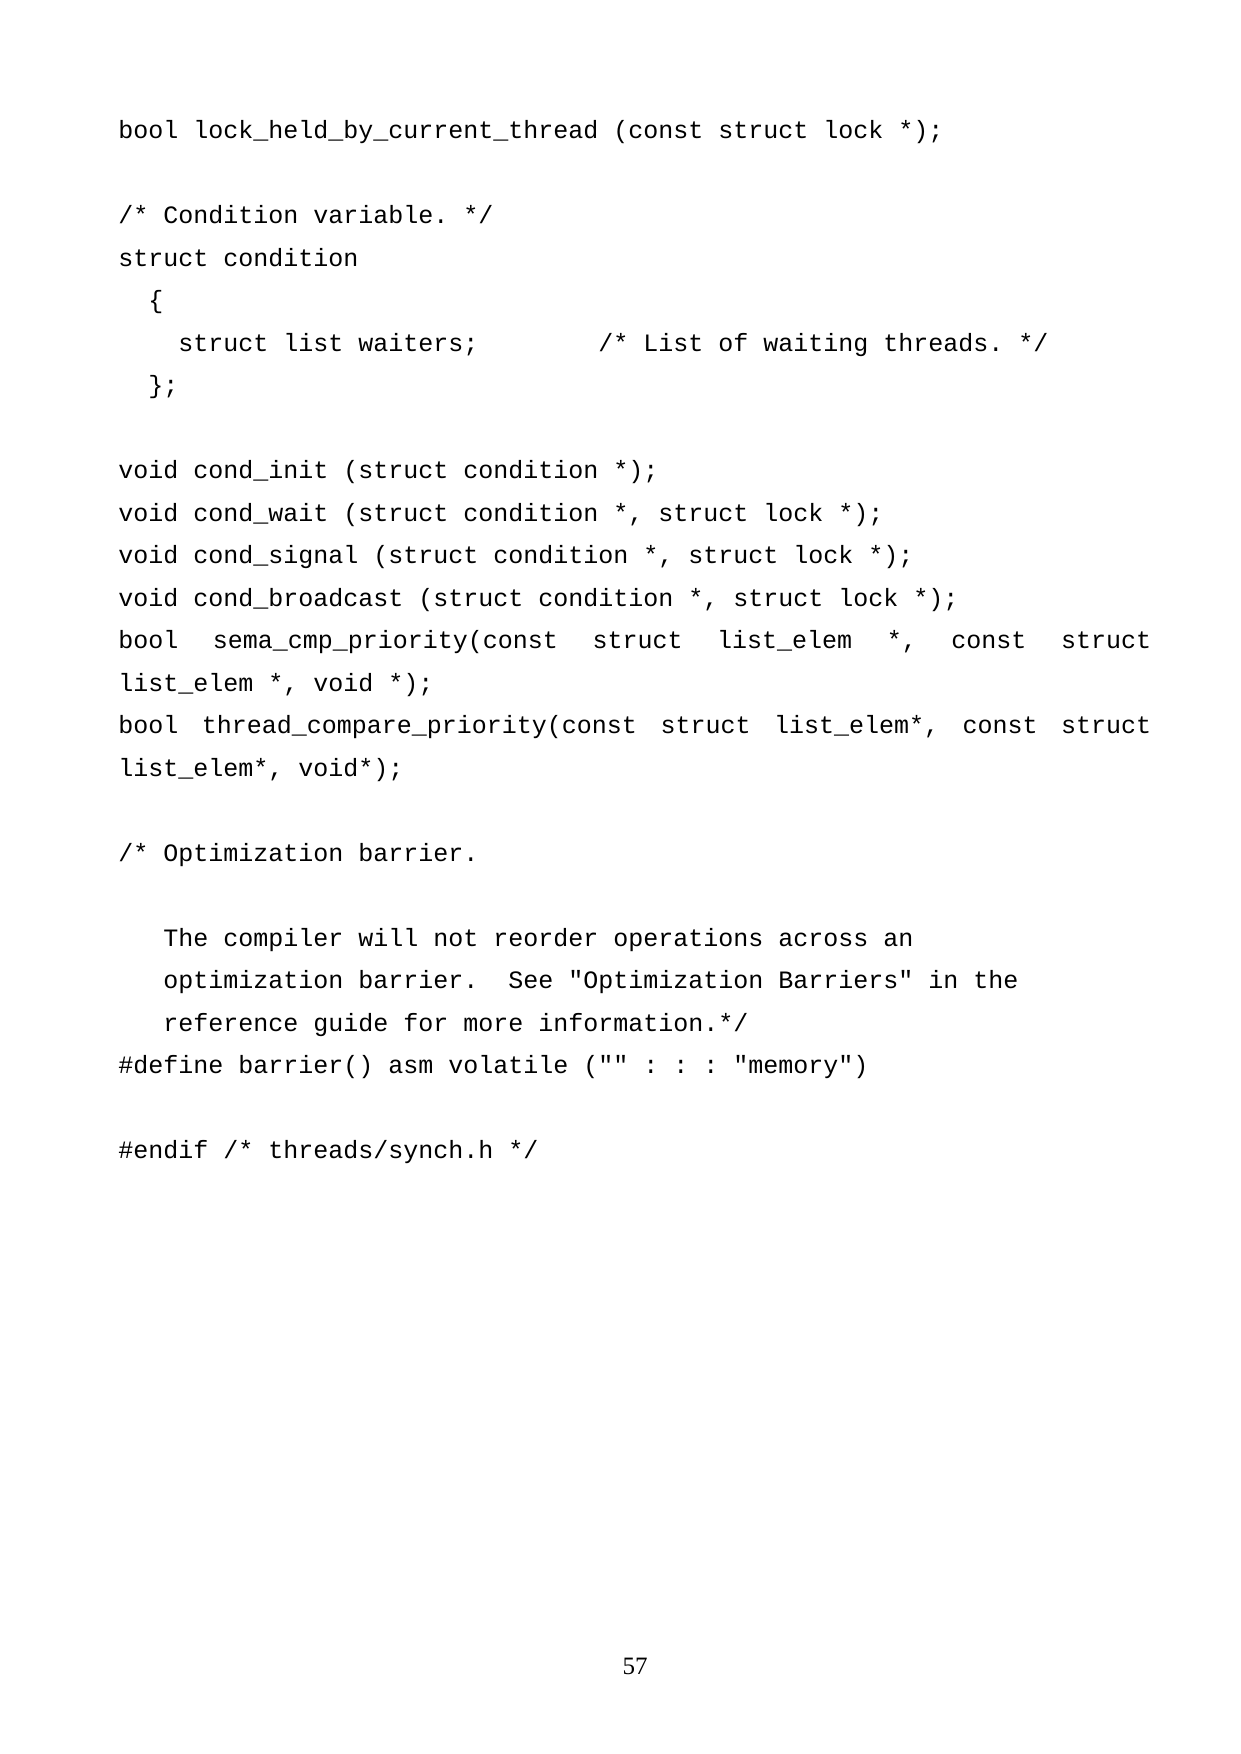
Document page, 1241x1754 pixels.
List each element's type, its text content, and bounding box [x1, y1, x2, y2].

text optimization barrier. See "Optimization Barriers" in the [118, 968, 1152, 996]
text The compiler will not reorder operations across an [118, 926, 1152, 954]
text void cond_broadcast (struct condition *, struct lock *); [118, 586, 1152, 614]
text bool lock_held_by_current_thread (const struct lock *); [118, 118, 1152, 146]
text bool thread_compare_priority(const struct list_elem*, const struct list_elem*, void*); [118, 713, 1152, 784]
text void cond_wait (struct condition *, struct lock *); [118, 501, 1152, 529]
text #endif /* threads/synch.h */ [118, 1138, 1152, 1166]
text reference guide for more information.*/ [118, 1011, 1152, 1039]
text { [118, 288, 1152, 316]
text void cond_signal (struct condition *, struct lock *); [118, 543, 1152, 571]
text }; [118, 373, 1152, 401]
text /* Optimization barrier. [118, 841, 1152, 869]
text struct condition [118, 246, 1152, 274]
text /* Condition variable. */ [118, 203, 1152, 231]
text struct list waiters; /* List of waiting threads. */ [118, 331, 1152, 359]
text void cond_init (struct condition *); [118, 458, 1152, 486]
text #define barrier() asm volatile ("" : : : "memory") [118, 1053, 1152, 1081]
text bool sema_cmp_priority(const struct list_elem *, const struct list_elem *, void *); [118, 628, 1152, 699]
